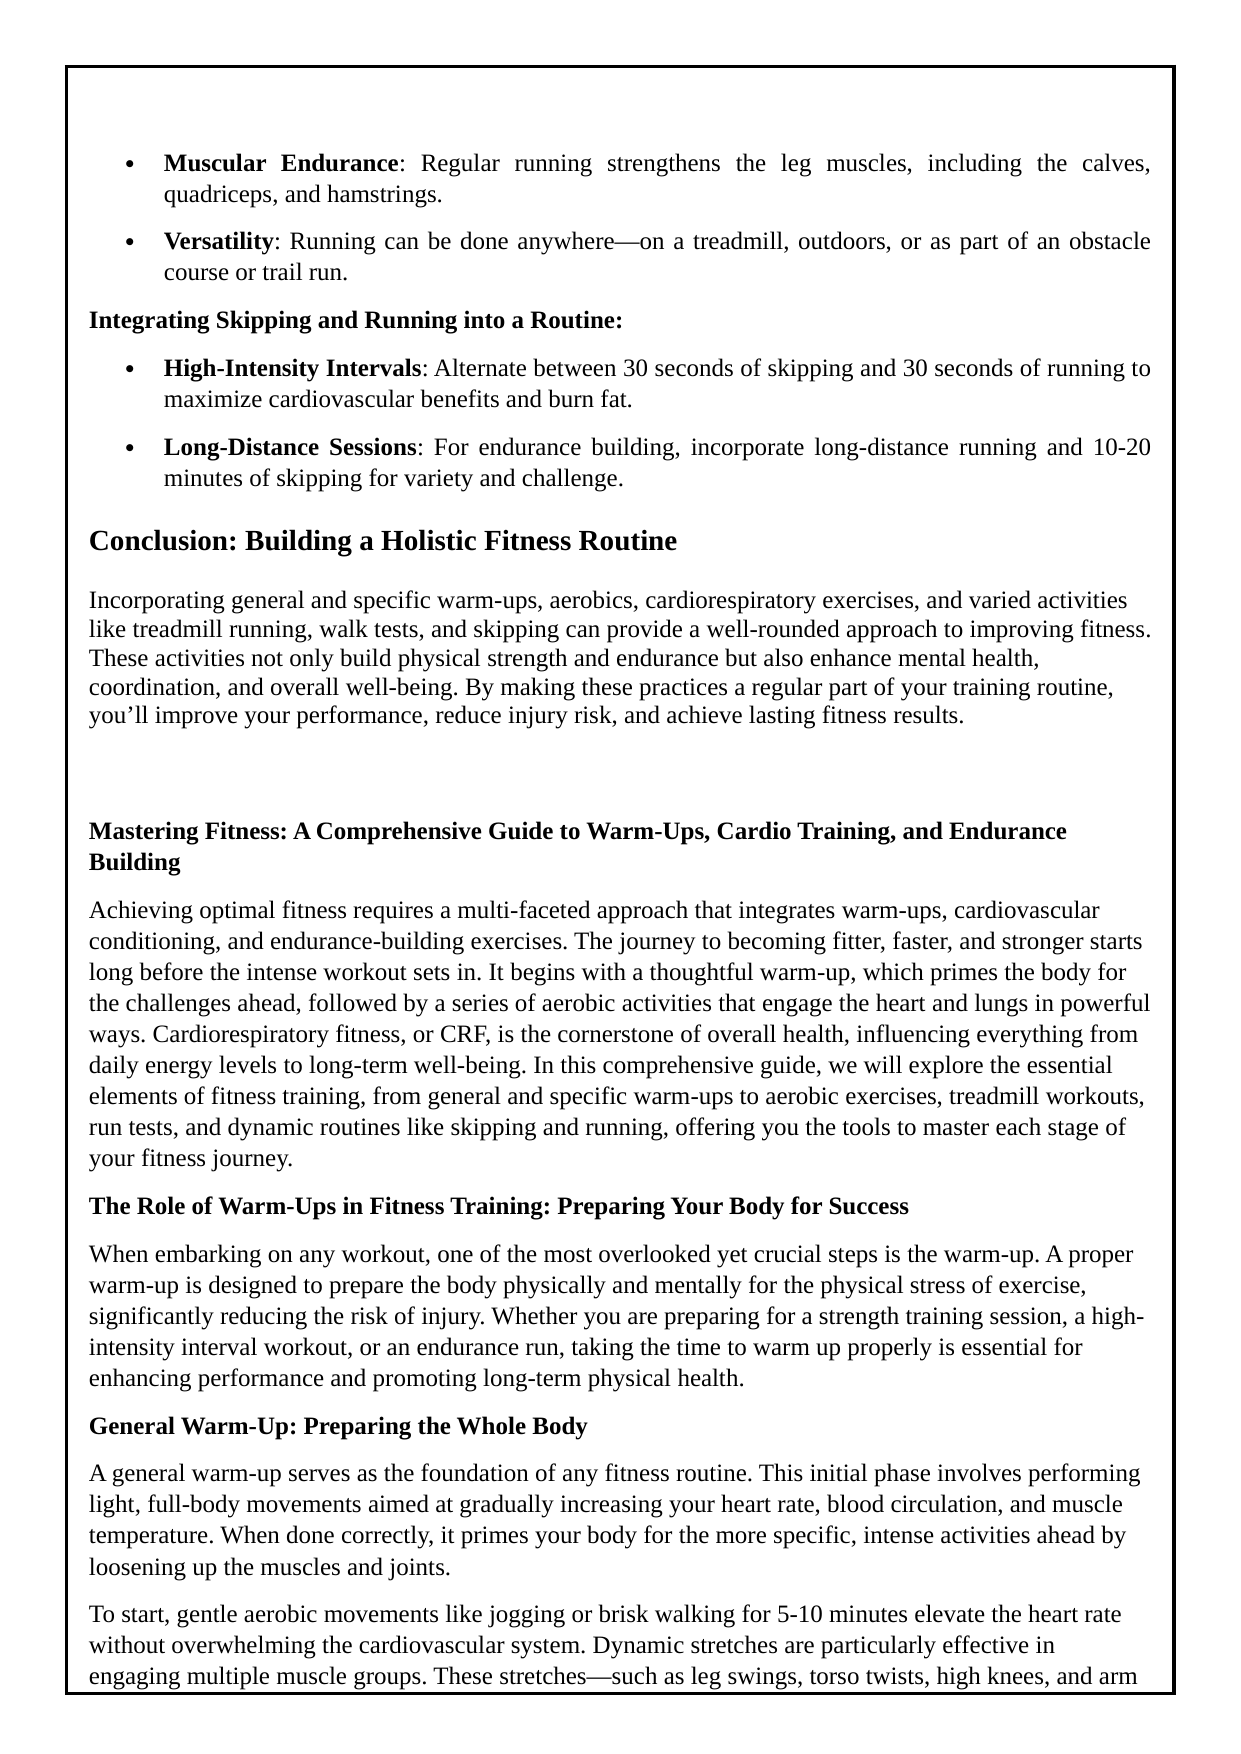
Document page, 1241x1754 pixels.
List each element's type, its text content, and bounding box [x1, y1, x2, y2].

subtitle Conclusion: Building a Holistic Fitness Routine [89, 523, 1152, 556]
text Incorporating general and specific warm-ups, aerobics, cardiorespiratory exercises, and varied activities like treadmill running, walk tests, and skipping can provide a well-rounded approach to improving fitness. These activities not only build physical strength and endurance but also enhance mental health, coordination, and overall well-being. By making these practices a regular part of your training routine, you’ll improve your performance, reduce injury risk, and achieve lasting fitness results. [89, 586, 1152, 729]
text When embarking on any workout, one of the most overlooked yet crucial steps is the warm-up. A proper warm-up is designed to prepare the body physically and mentally for the physical stress of exercise, significantly reducing the risk of injury. Whether you are preparing for a strength training session, a high-intensity interval workout, or an endurance run, taking the time to warm up properly is essential for enhancing performance and promoting long-term physical health. [89, 1239, 1152, 1392]
list Muscular Endurance: Regular running strengthens the leg muscles, including the calves, quadriceps, and hamstrings. [126, 148, 1152, 207]
text Mastering Fitness: A Comprehensive Guide to Warm-Ups, Cardio Training, and Endurance Building [89, 816, 1152, 876]
list Long-Distance Sessions: For endurance building, incorporate long-distance running and 10-20 minutes of skipping for variety and challenge. [126, 432, 1152, 491]
text A general warm-up serves as the foundation of any fitness routine. This initial phase involves performing light, full-body movements aimed at gradually increasing your heart rate, blood circulation, and muscle temperature. When done correctly, it primes your body for the more specific, intense activities ahead by loosening up the muscles and joints. [89, 1458, 1152, 1580]
list High-Intensity Intervals: Alternate between 30 seconds of skipping and 30 seconds of running to maximize cardiovascular benefits and burn fat. [126, 353, 1152, 413]
text Achieving optimal fitness requires a multi-faceted approach that integrates warm-ups, cardiovascular conditioning, and endurance-building exercises. The journey to becoming fitter, faster, and stronger starts long before the intense workout sets in. It begins with a thoughtful warm-up, which primes the body for the challenges ahead, followed by a series of aerobic activities that engage the heart and lungs in powerful ways. Cardiorespiratory fitness, or CRF, is the cornerstone of overall health, influencing everything from daily energy levels to long-term well-being. In this comprehensive guide, we will explore the essential elements of fitness training, from general and specific warm-ups to aerobic exercises, treadmill workouts, run tests, and dynamic routines like skipping and running, offering you the tools to master each stage of your fitness journey. [89, 895, 1152, 1172]
list Versatility: Running can be done anywhere—on a treadmill, outdoors, or as part of an obstacle course or trail run. [126, 226, 1152, 286]
text Integrating Skipping and Running into a Routine: [89, 305, 1152, 334]
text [89, 1599, 1152, 1690]
text General Warm-Up: Preparing the Whole Body [89, 1411, 1152, 1439]
text The Role of Warm-Ups in Fitness Training: Preparing Your Body for Success [89, 1191, 1152, 1220]
